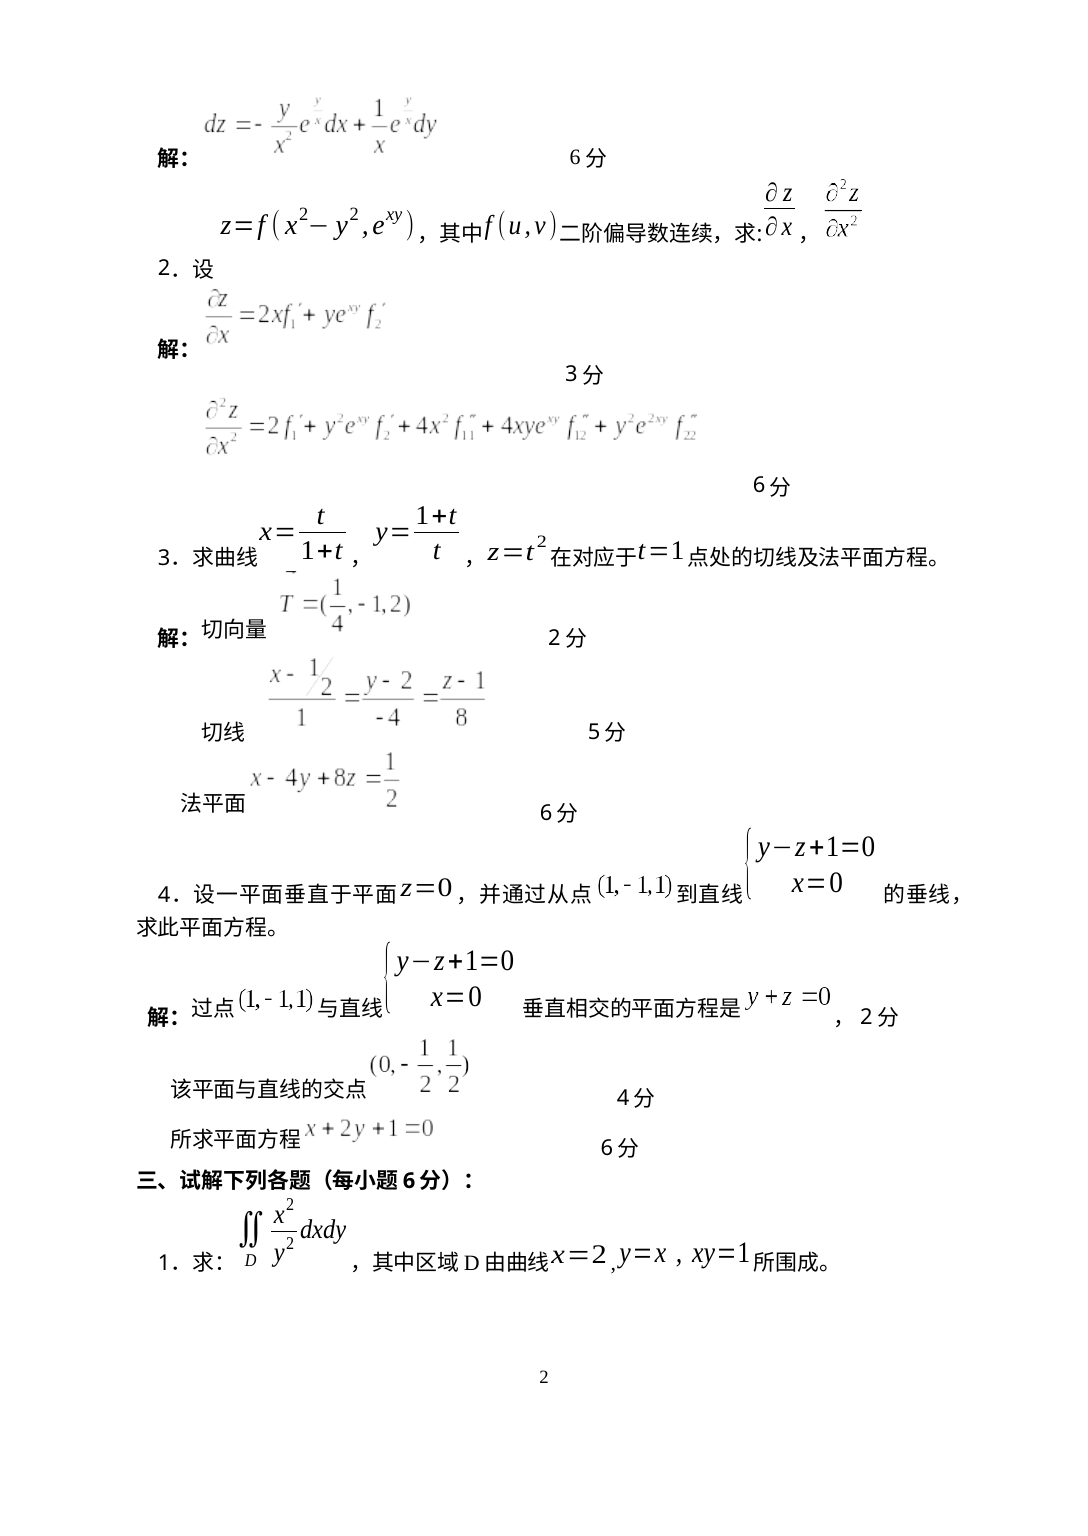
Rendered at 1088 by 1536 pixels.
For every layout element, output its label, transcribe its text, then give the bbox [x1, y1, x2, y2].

text 法平面 6分 [158, 746, 952, 827]
text 3．求曲线，，在对应于点处的切线及法平面方程。 [158, 501, 952, 572]
text 1．求：，其中区域D由曲线,所围成。 [158, 1195, 952, 1276]
text 2．设 ，其中二阶偏导数连续，求:， [136, 173, 952, 284]
text 三、试解下列各题（每小题6分）： [136, 1162, 952, 1195]
text 该平面与直线的交点 4分 [136, 1032, 952, 1113]
text 6分 [136, 390, 952, 501]
text 所求平面方程 6分 [136, 1113, 952, 1162]
text 解：切向量 2分 [136, 572, 952, 653]
text 解：过点与直线垂直相交的平面方程是， 2分 [136, 941, 952, 1032]
text 切线 5分 [158, 653, 952, 746]
text 4．设一平面垂直于平面，并通过从点到直线的垂线，求此平面方程。 [136, 827, 952, 941]
text 解： 6分 [158, 89, 952, 173]
text 解： 3分 [136, 284, 952, 390]
